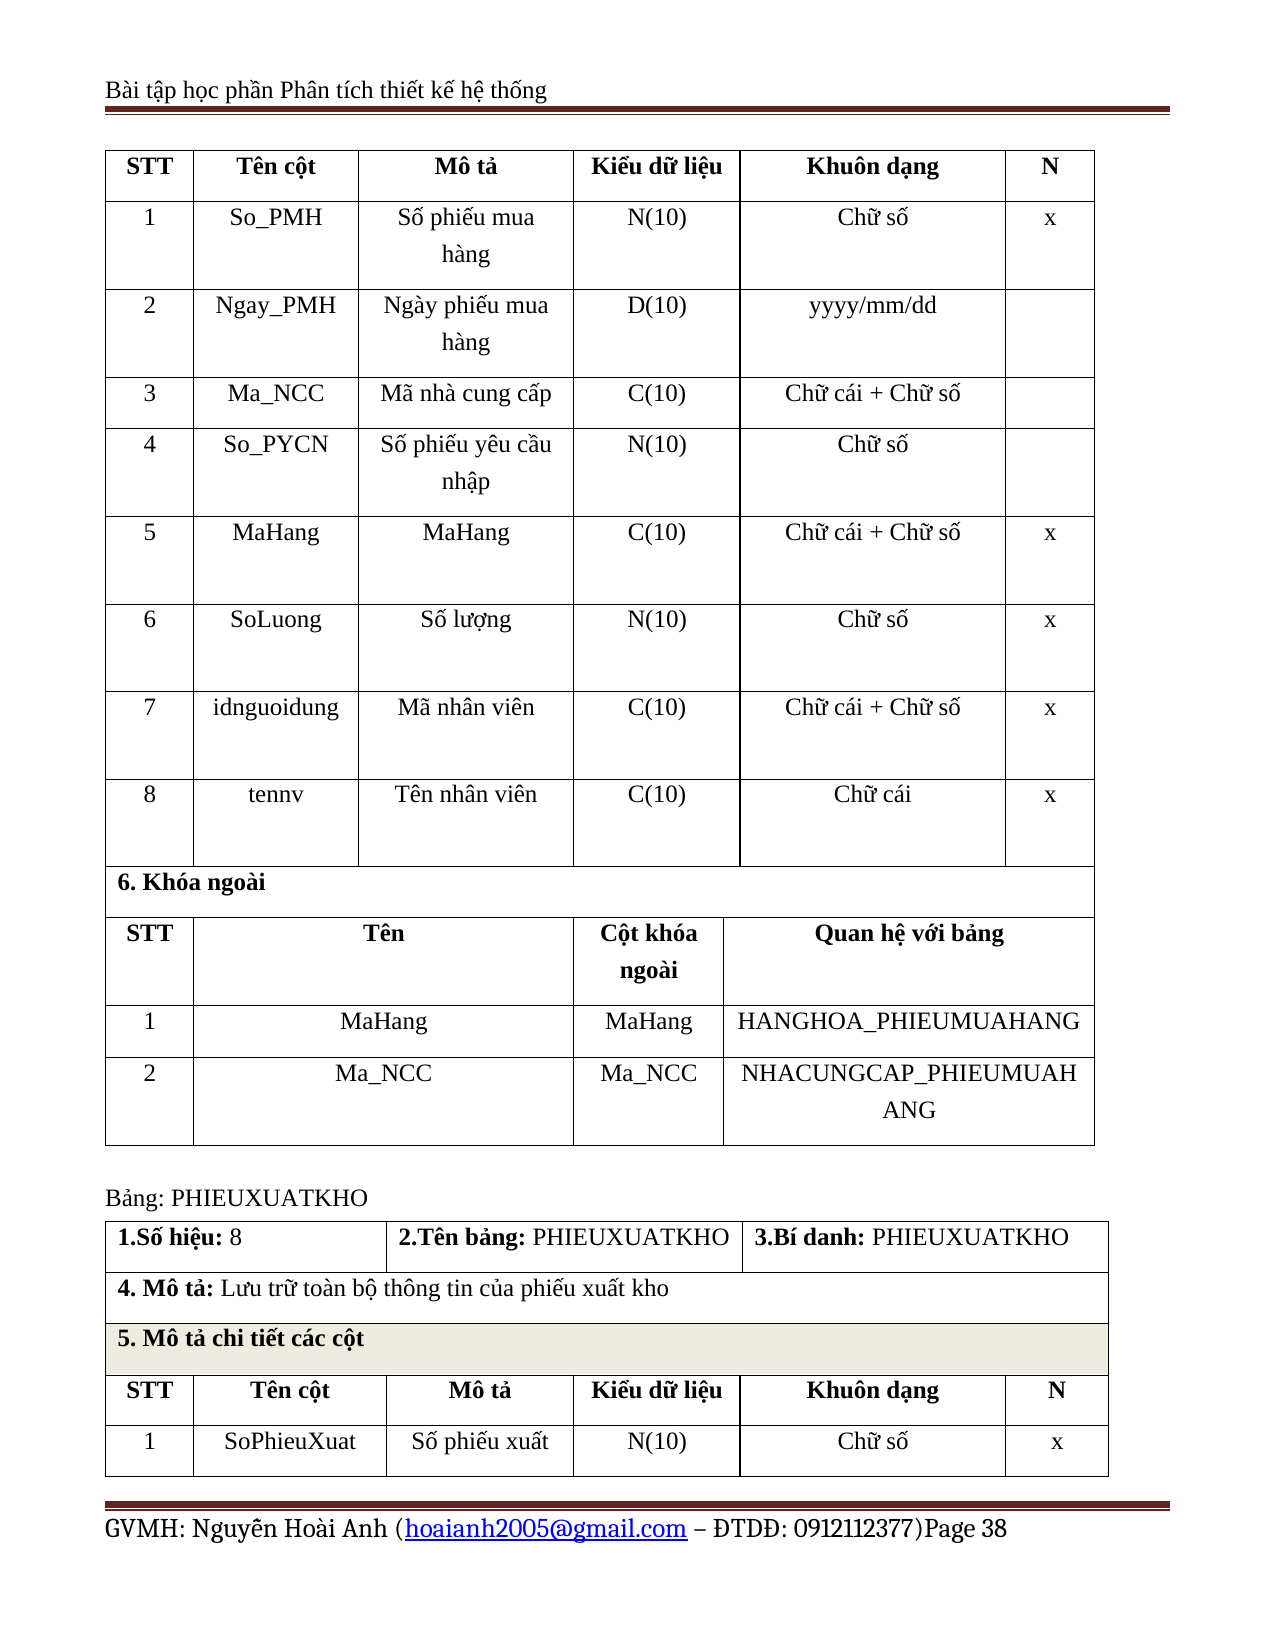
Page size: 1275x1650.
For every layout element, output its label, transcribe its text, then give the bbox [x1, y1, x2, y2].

table_cell Tên nhân viên [359, 780, 573, 866]
table_cell 4 [106, 429, 193, 516]
table_cell N [1006, 151, 1094, 201]
table_cell N(10) [574, 605, 739, 691]
table_cell Chữ số [741, 202, 1005, 289]
table_cell x [1006, 517, 1094, 603]
table_cell Ngay_PMH [194, 290, 358, 377]
table_cell Chữ cái [741, 780, 1005, 866]
table_cell Số lượng [359, 605, 573, 691]
text Bảng: PHIEUXUATKHO [105, 1183, 1170, 1212]
table_cell C(10) [574, 780, 739, 866]
table_cell 1 [106, 1426, 193, 1476]
table_cell N(10) [574, 429, 739, 516]
table_cell 6. Khóa ngoài [106, 867, 1094, 917]
table_cell yyyy/mm/dd [741, 290, 1005, 377]
table_cell Cột khóa ngoài [574, 918, 723, 1005]
table_cell 1 [106, 202, 193, 289]
table_cell N(10) [574, 202, 739, 289]
table_cell Ma_NCC [194, 378, 358, 428]
table_cell Kiểu dữ liệu [574, 151, 739, 201]
table_cell [1006, 378, 1094, 428]
table_cell SoPhieuXuat [194, 1426, 386, 1476]
table_cell N [1006, 1376, 1108, 1425]
table_cell Số phiếu mua hàng [359, 202, 573, 289]
table_cell Tên cột [194, 1376, 386, 1425]
table_cell MaHang [194, 1006, 573, 1057]
table_cell Mô tả [387, 1376, 573, 1425]
table_cell Số phiếu yêu cầu nhập [359, 429, 573, 516]
table_cell Mô tả [359, 151, 573, 201]
table_cell 6 [106, 605, 193, 691]
table_cell N(10) [574, 1426, 739, 1476]
table_cell x [1006, 202, 1094, 289]
table_cell Khuôn dạng [741, 151, 1005, 201]
table_cell D(10) [574, 290, 739, 377]
table_cell SoLuong [194, 605, 358, 691]
table_cell x [1006, 692, 1094, 778]
table_cell x [1006, 605, 1094, 691]
table_cell C(10) [574, 692, 739, 778]
table_cell 8 [106, 780, 193, 866]
table_cell Số phiếu xuất kho [387, 1426, 573, 1476]
table_cell Khuôn dạng [741, 1376, 1005, 1425]
table_cell x [1006, 1426, 1108, 1476]
table_cell x [1006, 780, 1094, 866]
table_header 1.Số hiệu: 8 [106, 1222, 386, 1272]
table_cell 2 [106, 1058, 193, 1145]
table_cell [1006, 429, 1094, 516]
table_cell Ma_NCC [194, 1058, 573, 1145]
table_cell MaHang [194, 517, 358, 603]
table_cell Tên [194, 918, 573, 1005]
table_cell Kiểu dữ liệu [574, 1376, 739, 1425]
table_cell 3 [106, 378, 193, 428]
table_cell So_PMH [194, 202, 358, 289]
table_cell Mã nhân viên [359, 692, 573, 778]
table_cell Chữ số [741, 605, 1005, 691]
table_cell C(10) [574, 378, 739, 428]
table_cell 7 [106, 692, 193, 778]
table_cell Tên cột [194, 151, 358, 201]
table_cell C(10) [574, 517, 739, 603]
table_cell idnguoidung [194, 692, 358, 778]
table_cell Chữ cái + Chữ số [741, 517, 1005, 603]
table_cell Chữ số [741, 1426, 1005, 1476]
table_cell HANGHOA_PHIEUMUAHANG [724, 1006, 1094, 1057]
table_cell NHACUNGCAP_PHIEUMUAHANG [724, 1058, 1094, 1145]
table_cell Ngày phiếu mua hàng [359, 290, 573, 377]
table_cell Mã nhà cung cấp [359, 378, 573, 428]
table_cell STT [106, 1376, 193, 1425]
table_cell [1006, 290, 1094, 377]
table_cell MaHang [359, 517, 573, 603]
table_cell Chữ cái + Chữ số [741, 692, 1005, 778]
table_cell Quan hệ với bảng [724, 918, 1094, 1005]
table_cell Ma_NCC [574, 1058, 723, 1145]
table_cell 4. Mô tả: Lưu trữ toàn bộ thông tin của phiếu xuất kho [106, 1273, 1108, 1322]
table_cell tennv [194, 780, 358, 866]
table_header 3.Bí danh: PHIEUXUATKHO [743, 1222, 1108, 1272]
table_cell 2 [106, 290, 193, 377]
table_cell STT [106, 151, 193, 201]
table_cell STT [106, 918, 193, 1005]
table_cell 5. Mô tả chi tiết các cột [106, 1324, 1108, 1374]
table_cell 5 [106, 517, 193, 603]
table_cell 1 [106, 1006, 193, 1057]
table_header 2.Tên bảng: PHIEUXUATKHO [387, 1222, 742, 1272]
table_cell So_PYCN [194, 429, 358, 516]
table_cell MaHang [574, 1006, 723, 1057]
table_cell Chữ số [741, 429, 1005, 516]
table_cell Chữ cái + Chữ số [741, 378, 1005, 428]
